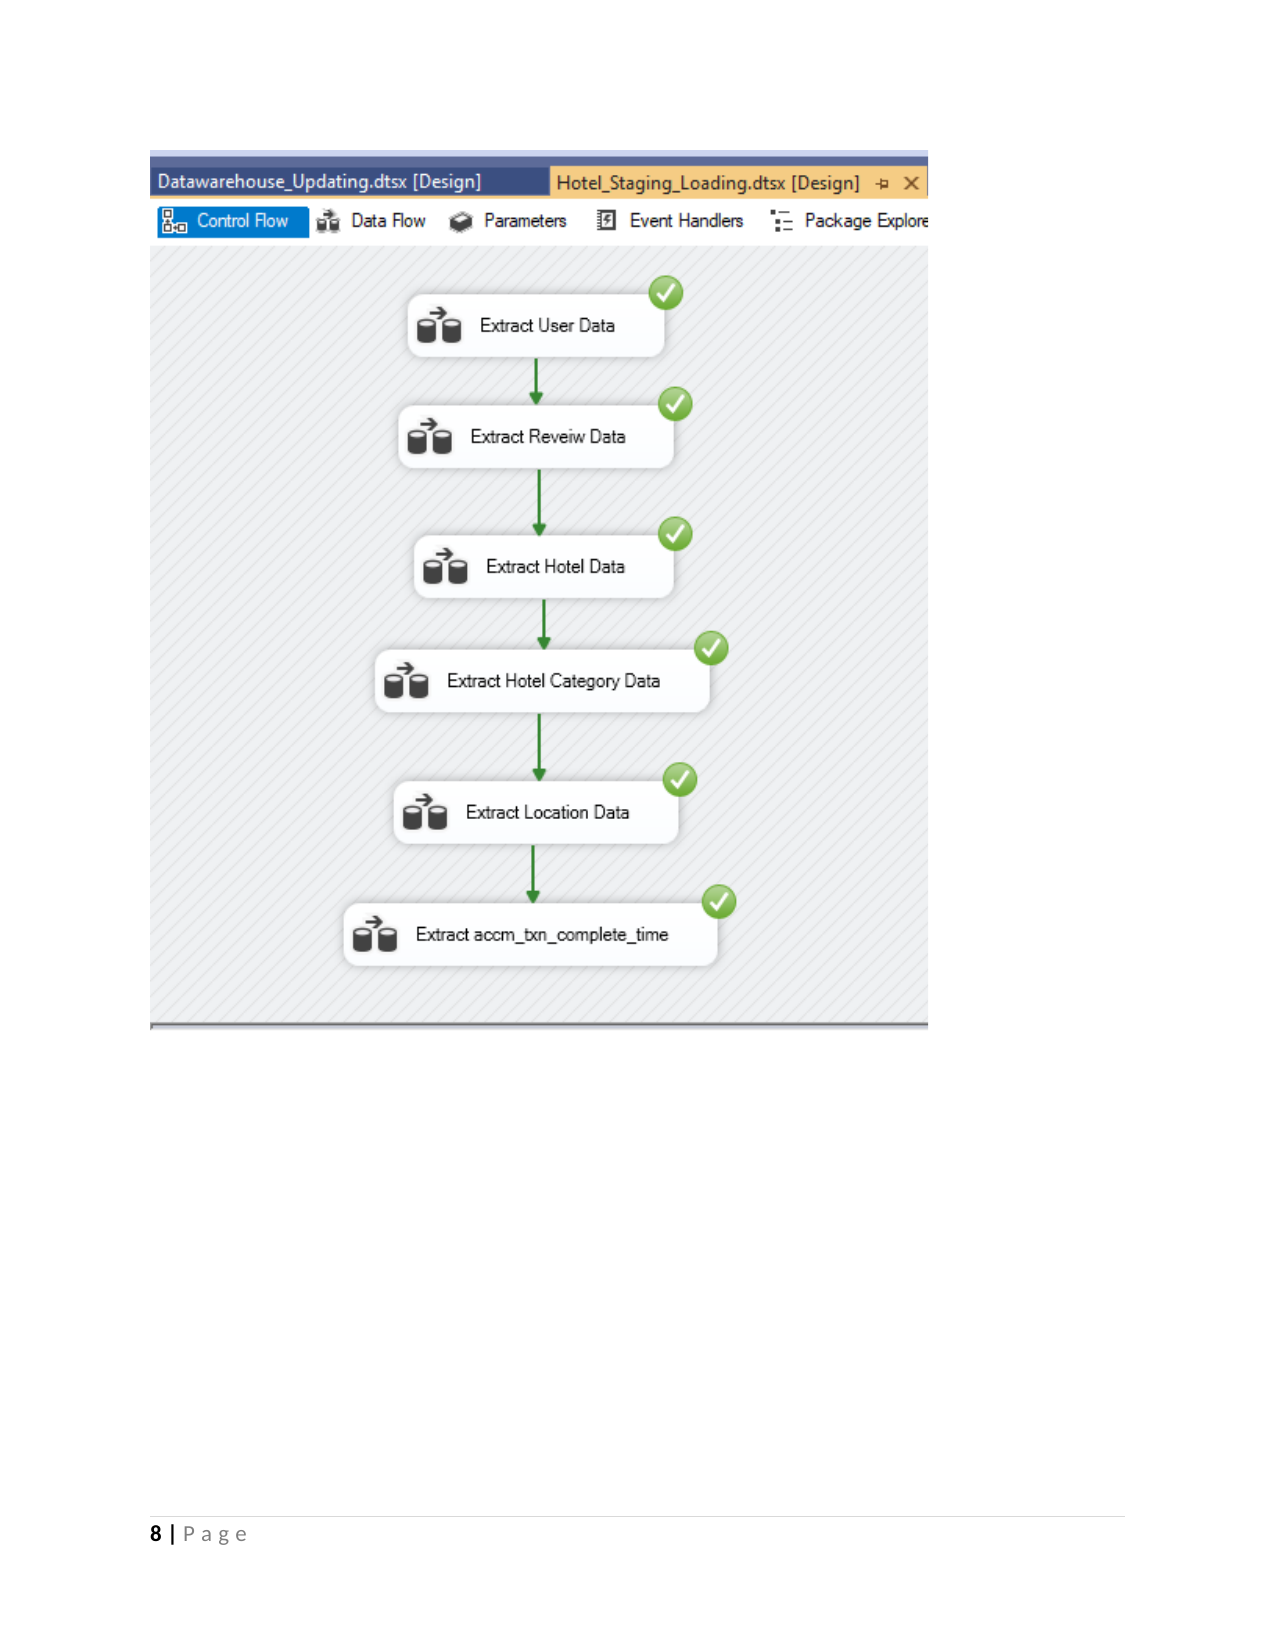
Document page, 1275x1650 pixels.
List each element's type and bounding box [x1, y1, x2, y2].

picture [150, 150, 929, 1035]
